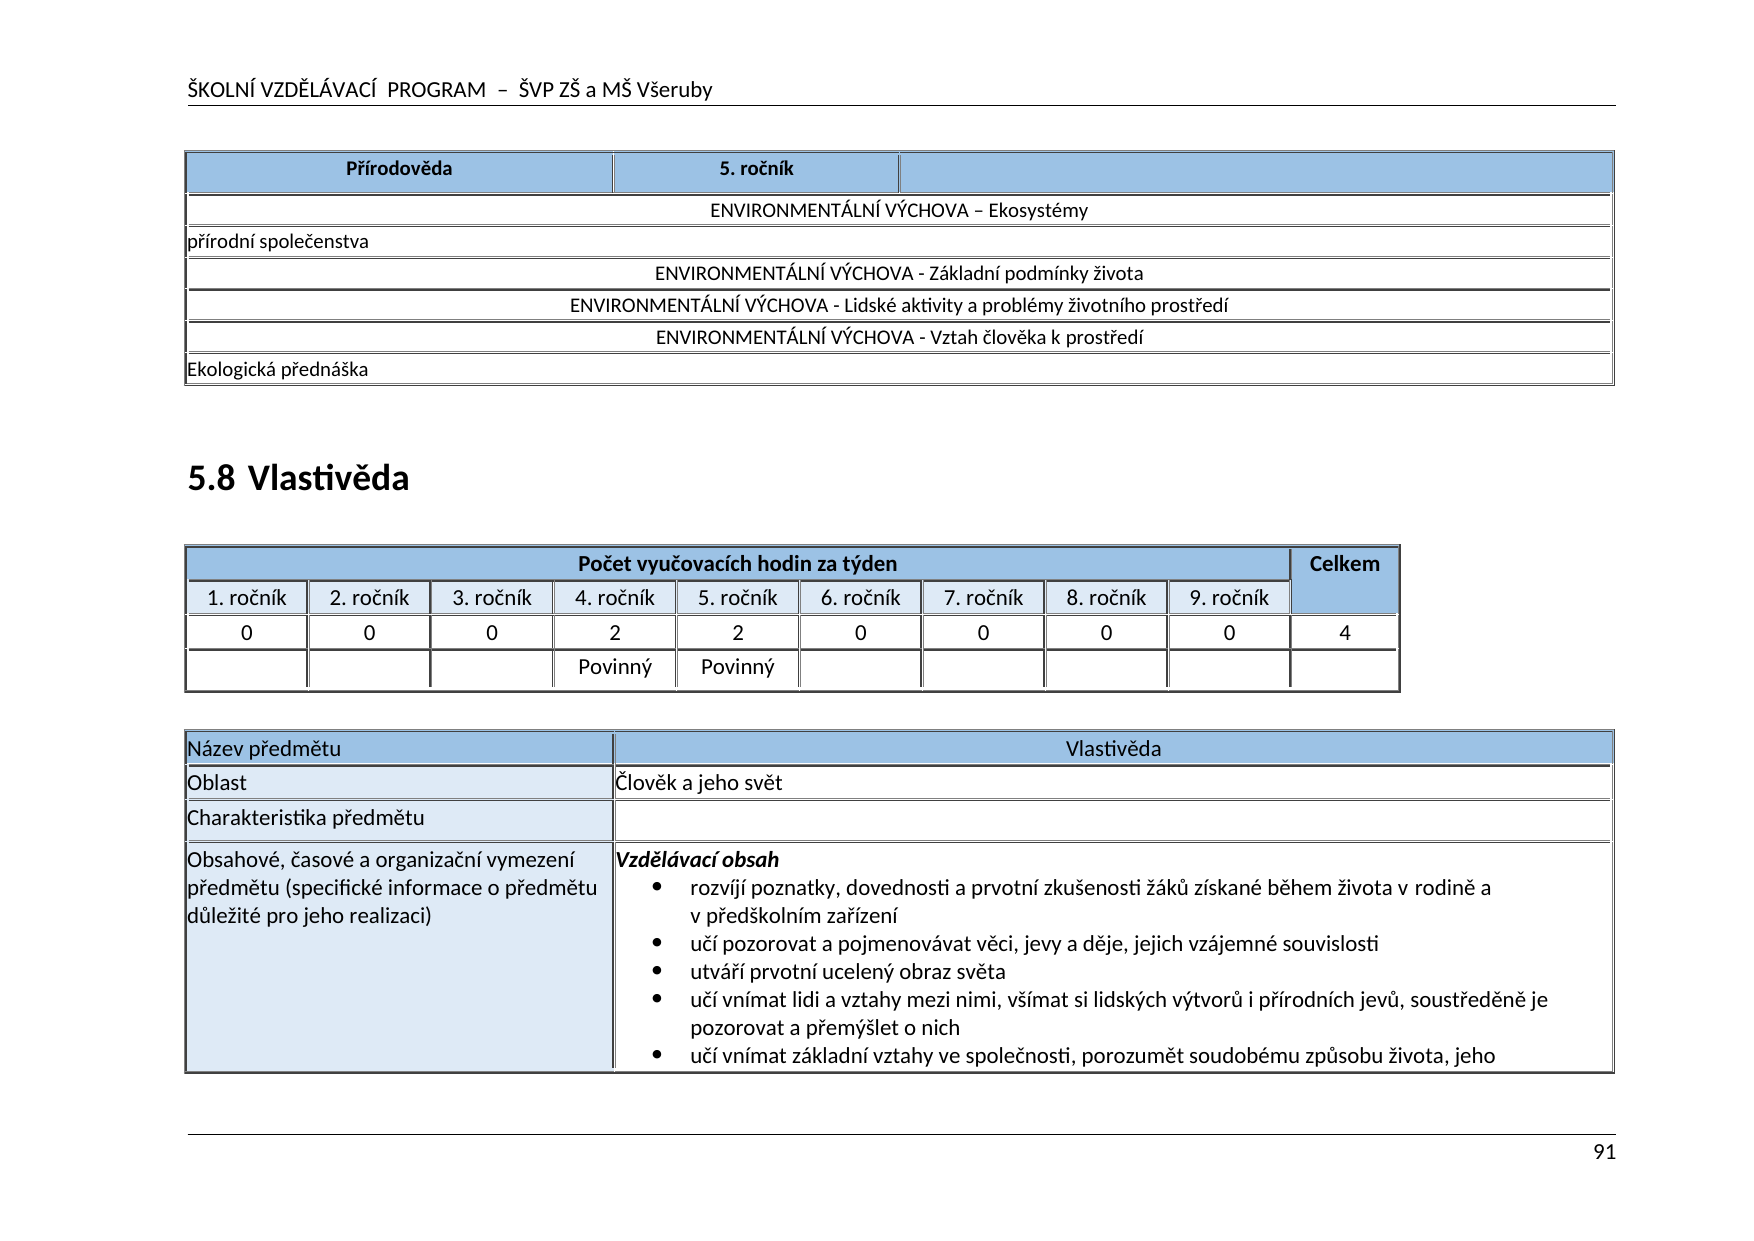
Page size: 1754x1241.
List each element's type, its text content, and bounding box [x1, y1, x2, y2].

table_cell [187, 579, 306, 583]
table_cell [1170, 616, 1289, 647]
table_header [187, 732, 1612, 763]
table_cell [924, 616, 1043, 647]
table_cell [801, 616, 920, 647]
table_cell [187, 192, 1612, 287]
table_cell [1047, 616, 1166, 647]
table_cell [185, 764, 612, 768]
subtitle Vlastivěda [187, 453, 1616, 499]
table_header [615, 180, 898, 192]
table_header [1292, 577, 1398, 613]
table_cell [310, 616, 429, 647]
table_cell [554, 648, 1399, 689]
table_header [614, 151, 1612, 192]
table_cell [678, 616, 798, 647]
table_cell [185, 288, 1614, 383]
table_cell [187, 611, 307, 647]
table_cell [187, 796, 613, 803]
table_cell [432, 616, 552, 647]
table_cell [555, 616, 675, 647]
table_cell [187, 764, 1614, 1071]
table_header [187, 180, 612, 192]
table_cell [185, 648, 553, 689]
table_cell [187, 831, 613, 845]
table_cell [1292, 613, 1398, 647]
